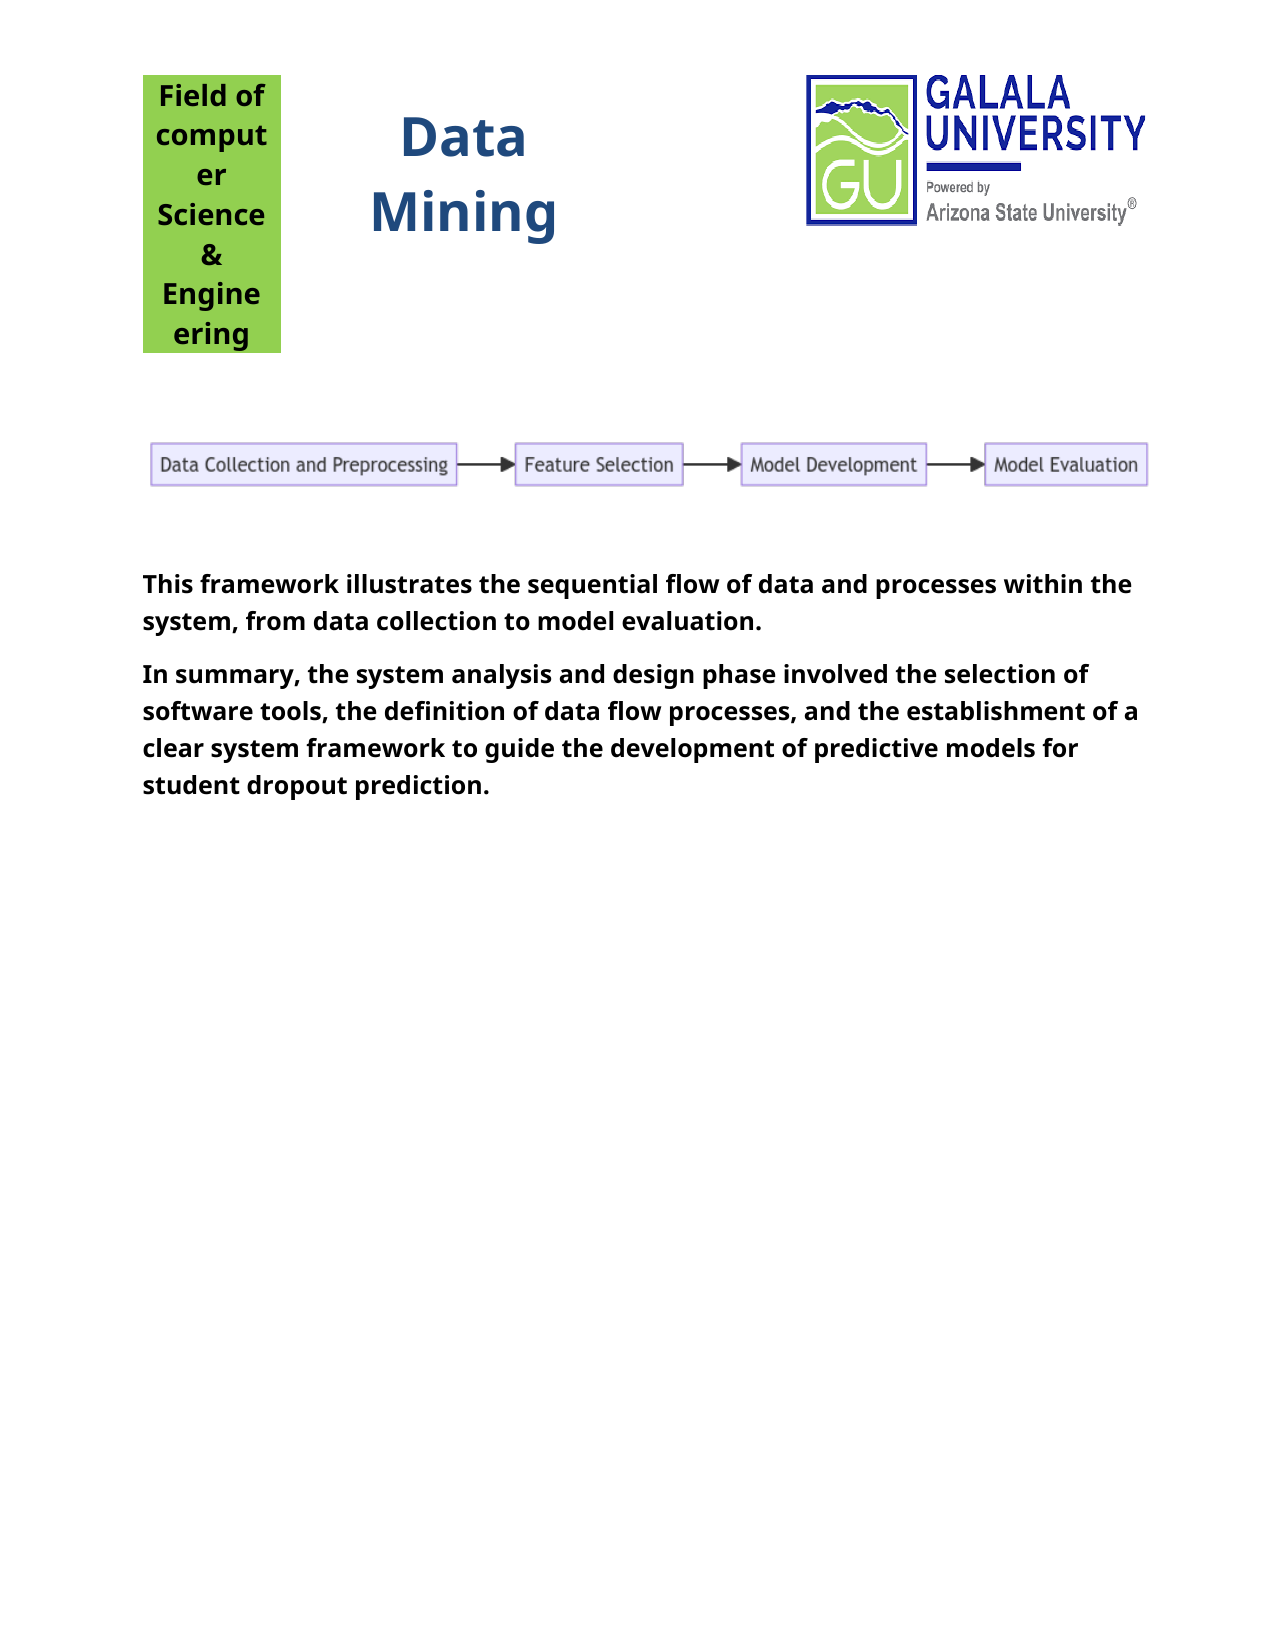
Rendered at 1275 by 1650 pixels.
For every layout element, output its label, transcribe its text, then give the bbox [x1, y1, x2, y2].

picture [806, 75, 1146, 226]
text This framework illustrates the sequential flow of data and processes within the system, from data collection to model evaluation. [142, 567, 1156, 638]
text In summary, the system analysis and design phase involved the selection of software tools, the definition of data flow processes, and the establishment of a clear system framework to guide the development of predictive models for student dropout prediction. [142, 657, 1156, 801]
picture [142, 435, 1157, 495]
